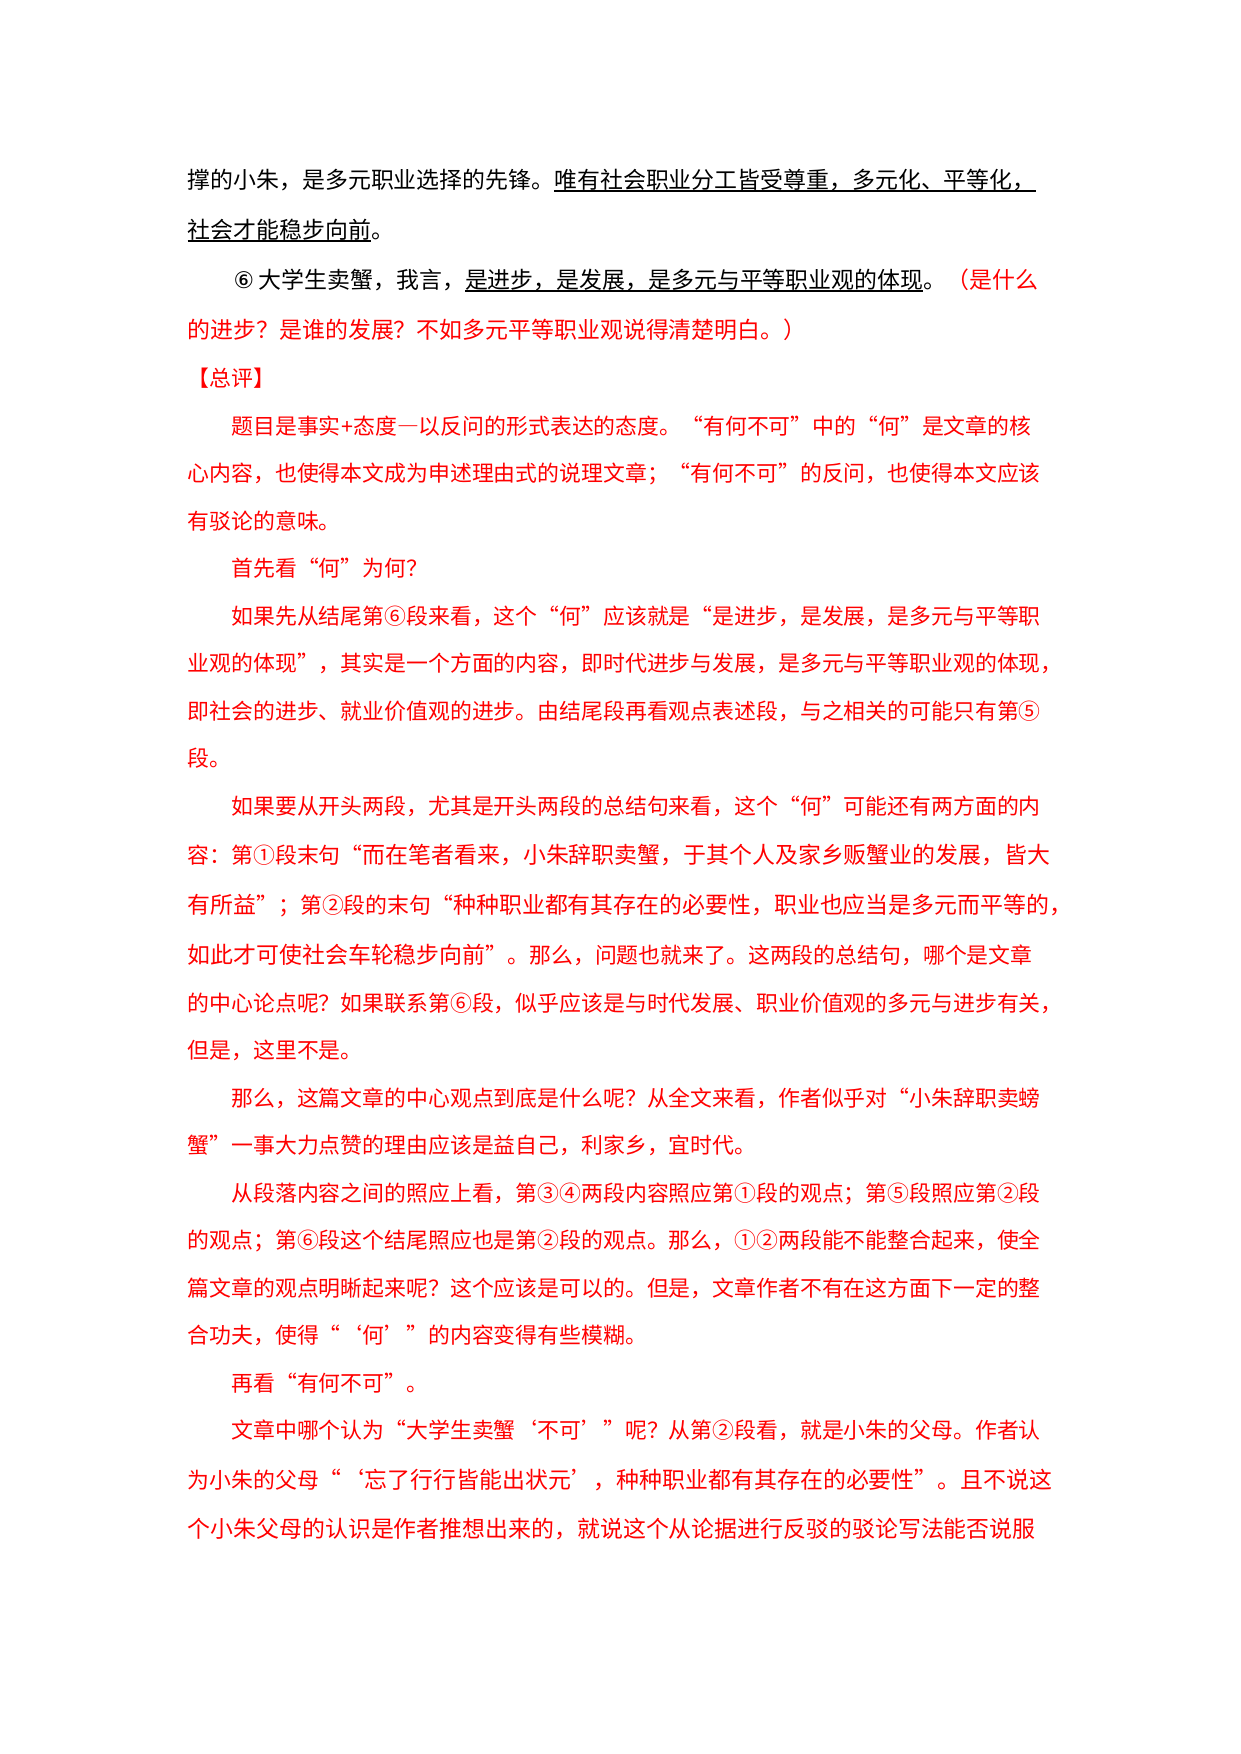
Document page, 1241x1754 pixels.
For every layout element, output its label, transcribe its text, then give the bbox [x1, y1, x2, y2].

text 那么，这篇文章的中心观点到底是什么呢？从全文来看，作者似乎对“小朱辞职卖螃蟹”一事大力点赞的理由应该是益自己，利家乡，宜时代。 [187, 1081, 1053, 1160]
text 首先看“何”为何？ [187, 551, 1053, 583]
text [187, 162, 1053, 245]
text 【总评】 [187, 361, 1053, 393]
text 从段落内容之间的照应上看，第③④两段内容照应第①段的观点；第⑤段照应第②段的观点；第⑥段这个结尾照应也是第②段的观点。那么，①②两段能不能整合起来，使全篇文章的观点明晰起来呢？这个应该是可以的。但是，文章作者不有在这方面下一定的整合功夫，使得“‘何’”的内容变得有些模糊。 [187, 1176, 1053, 1350]
text 如果先从结尾第⑥段来看，这个“何”应该就是“是进步，是发展，是多元与平等职业观的体现”，其实是一个方面的内容，即时代进步与发展，是多元与平等职业观的体现，即社会的进步、就业价值观的进步。由结尾段再看观点表述段，与之相关的可能只有第⑤段。 [187, 599, 1053, 773]
text 再看“有何不可”。 [187, 1366, 1053, 1397]
text 如果要从开头两段，尤其是开头两段的总结句来看，这个“何”可能还有两方面的内容：第①段末句“而在笔者看来，小朱辞职卖蟹，于其个人及家乡贩蟹业的发展，皆大有所益”；第②段的末句“种种职业都有其存在的必要性，职业也应当是多元而平等的，如此才可使社会车轮稳步向前”。那么，问题也就来了。这两段的总结句，哪个是文章的中心论点呢？如果联系第⑥段，似乎应该是与时代发展、职业价值观的多元与进步有关，但是，这里不是。 [187, 789, 1053, 1065]
text 题目是事实+态度—以反问的形式表达的态度。“有何不可”中的“何”是文章的核心内容，也使得本文成为申述理由式的说理文章；“有何不可”的反问，也使得本文应该有驳论的意味。 [187, 409, 1053, 536]
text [187, 1413, 1053, 1544]
text ⑥大学生卖蟹，我言，是进步，是发展，是多元与平等职业观的体现。（是什么的进步？是谁的发展？不如多元平等职业观说得清楚明白。） [187, 262, 1053, 345]
